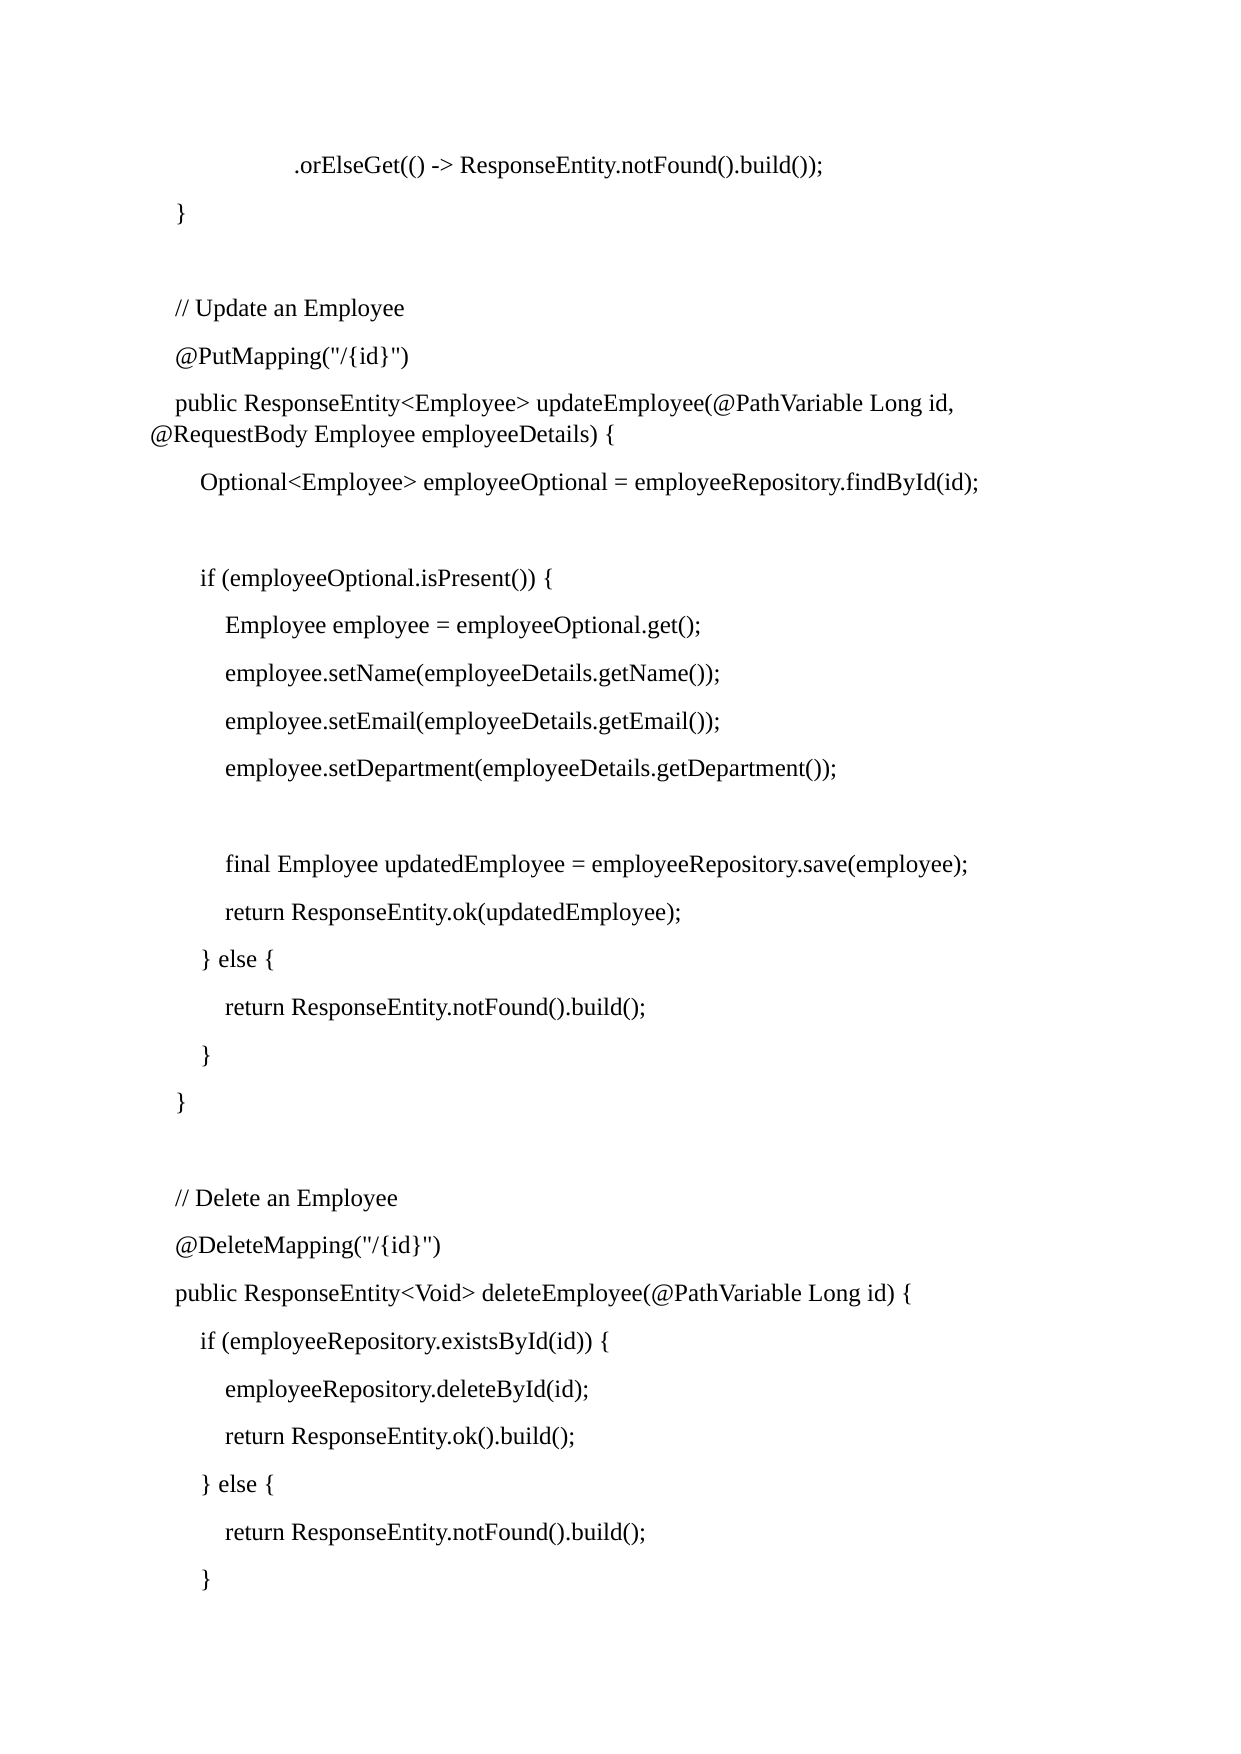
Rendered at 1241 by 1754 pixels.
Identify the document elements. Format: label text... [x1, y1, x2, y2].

text return ResponseEntity.ok().build(); [150, 1421, 1090, 1450]
text public ResponseEntity<Void> deleteEmployee(@PathVariable Long id) { [150, 1278, 1090, 1307]
text } else { [150, 944, 1090, 973]
text } else { [150, 1469, 1090, 1498]
text } [150, 198, 1090, 226]
text final Employee updatedEmployee = employeeRepository.save(employee); [150, 849, 1090, 878]
text return ResponseEntity.notFound().build(); [150, 992, 1090, 1021]
text employee.setName(employeeDetails.getName()); [150, 658, 1090, 687]
text if (employeeRepository.existsById(id)) { [150, 1326, 1090, 1355]
text Optional<Employee> employeeOptional = employeeRepository.findById(id); [150, 467, 1090, 496]
text } [150, 1040, 1090, 1068]
text // Update an Employee [150, 293, 1090, 322]
text return ResponseEntity.ok(updatedEmployee); [150, 897, 1090, 925]
text } [150, 1564, 1090, 1593]
text employeeRepository.deleteById(id); [150, 1374, 1090, 1402]
text employee.setEmail(employeeDetails.getEmail()); [150, 706, 1090, 734]
text Employee employee = employeeOptional.get(); [150, 610, 1090, 639]
text @DeleteMapping("/{id}") [150, 1231, 1090, 1259]
text // Delete an Employee [150, 1183, 1090, 1212]
text } [150, 1087, 1090, 1116]
text .orElseGet(() -> ResponseEntity.notFound().build()); [150, 150, 1090, 179]
text employee.setDepartment(employeeDetails.getDepartment()); [150, 753, 1090, 782]
text if (employeeOptional.isPresent()) { [150, 563, 1090, 591]
text return ResponseEntity.notFound().build(); [150, 1517, 1090, 1546]
text @PutMapping("/{id}") [150, 341, 1090, 369]
text public ResponseEntity<Employee> updateEmployee(@PathVariable Long id, @RequestBody Employee employeeDetails) { [150, 388, 1090, 448]
